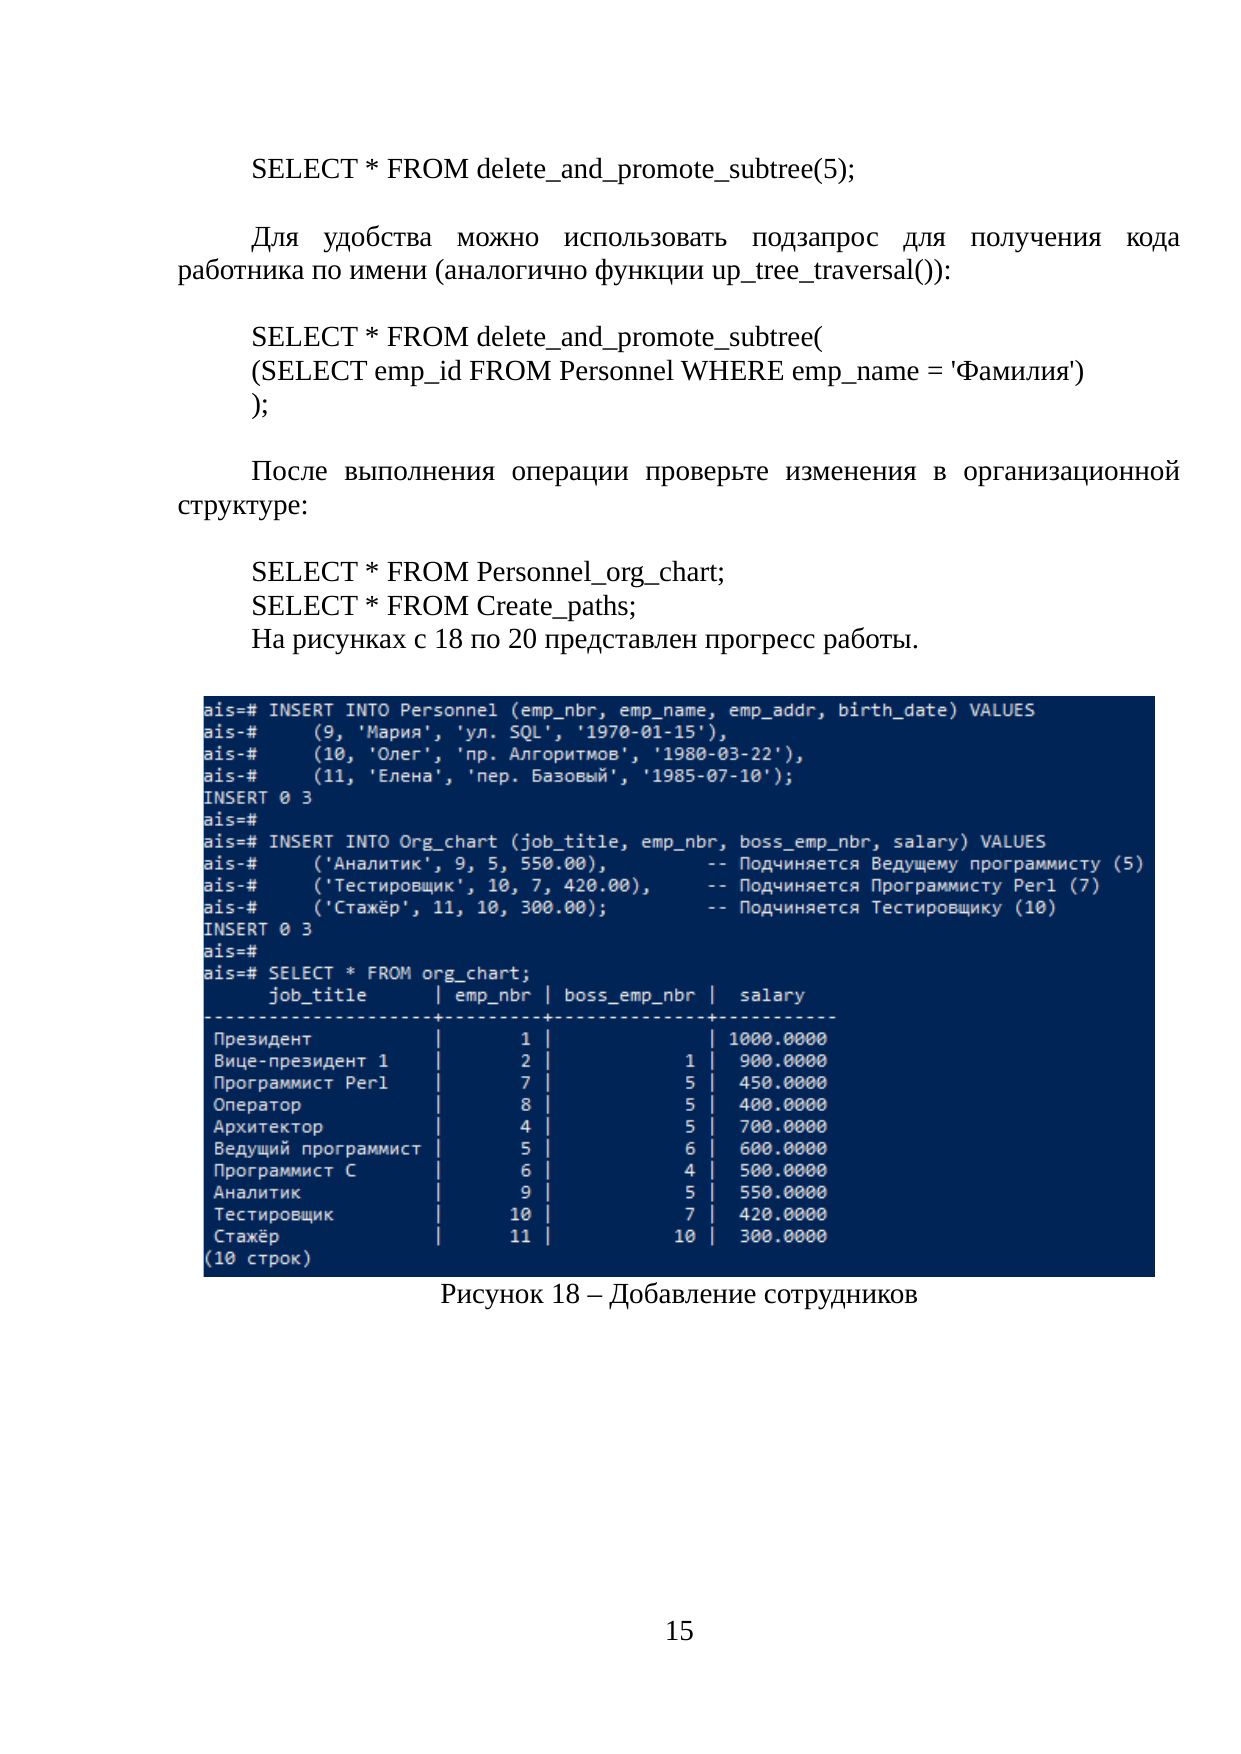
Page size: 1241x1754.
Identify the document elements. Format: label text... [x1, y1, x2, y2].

text SELECT * FROM delete_and_promote_subtree(5); [177, 152, 1181, 185]
text SELECT * FROM Create_paths; [177, 588, 1181, 621]
picture [203, 696, 1155, 1277]
text На рисунках с 18 по 20 представлен прогресс работы. [177, 621, 1181, 655]
text SELECT * FROM delete_and_promote_subtree( [177, 319, 1181, 353]
text После выполнения операции проверьте изменения в организационной структуре: [177, 453, 1181, 521]
text (SELECT emp_id FROM Personnel WHERE emp_name = 'Фамилия') [177, 353, 1181, 386]
text ); [177, 386, 1181, 420]
text SELECT * FROM Personnel_org_chart; [177, 554, 1181, 588]
text Рисунок 18 – Добавление сотрудников [177, 1276, 1181, 1310]
text Для удобства можно использовать подзапрос для получения кода работника по имени (аналогично функции up_tree_traversal()): [177, 219, 1181, 286]
